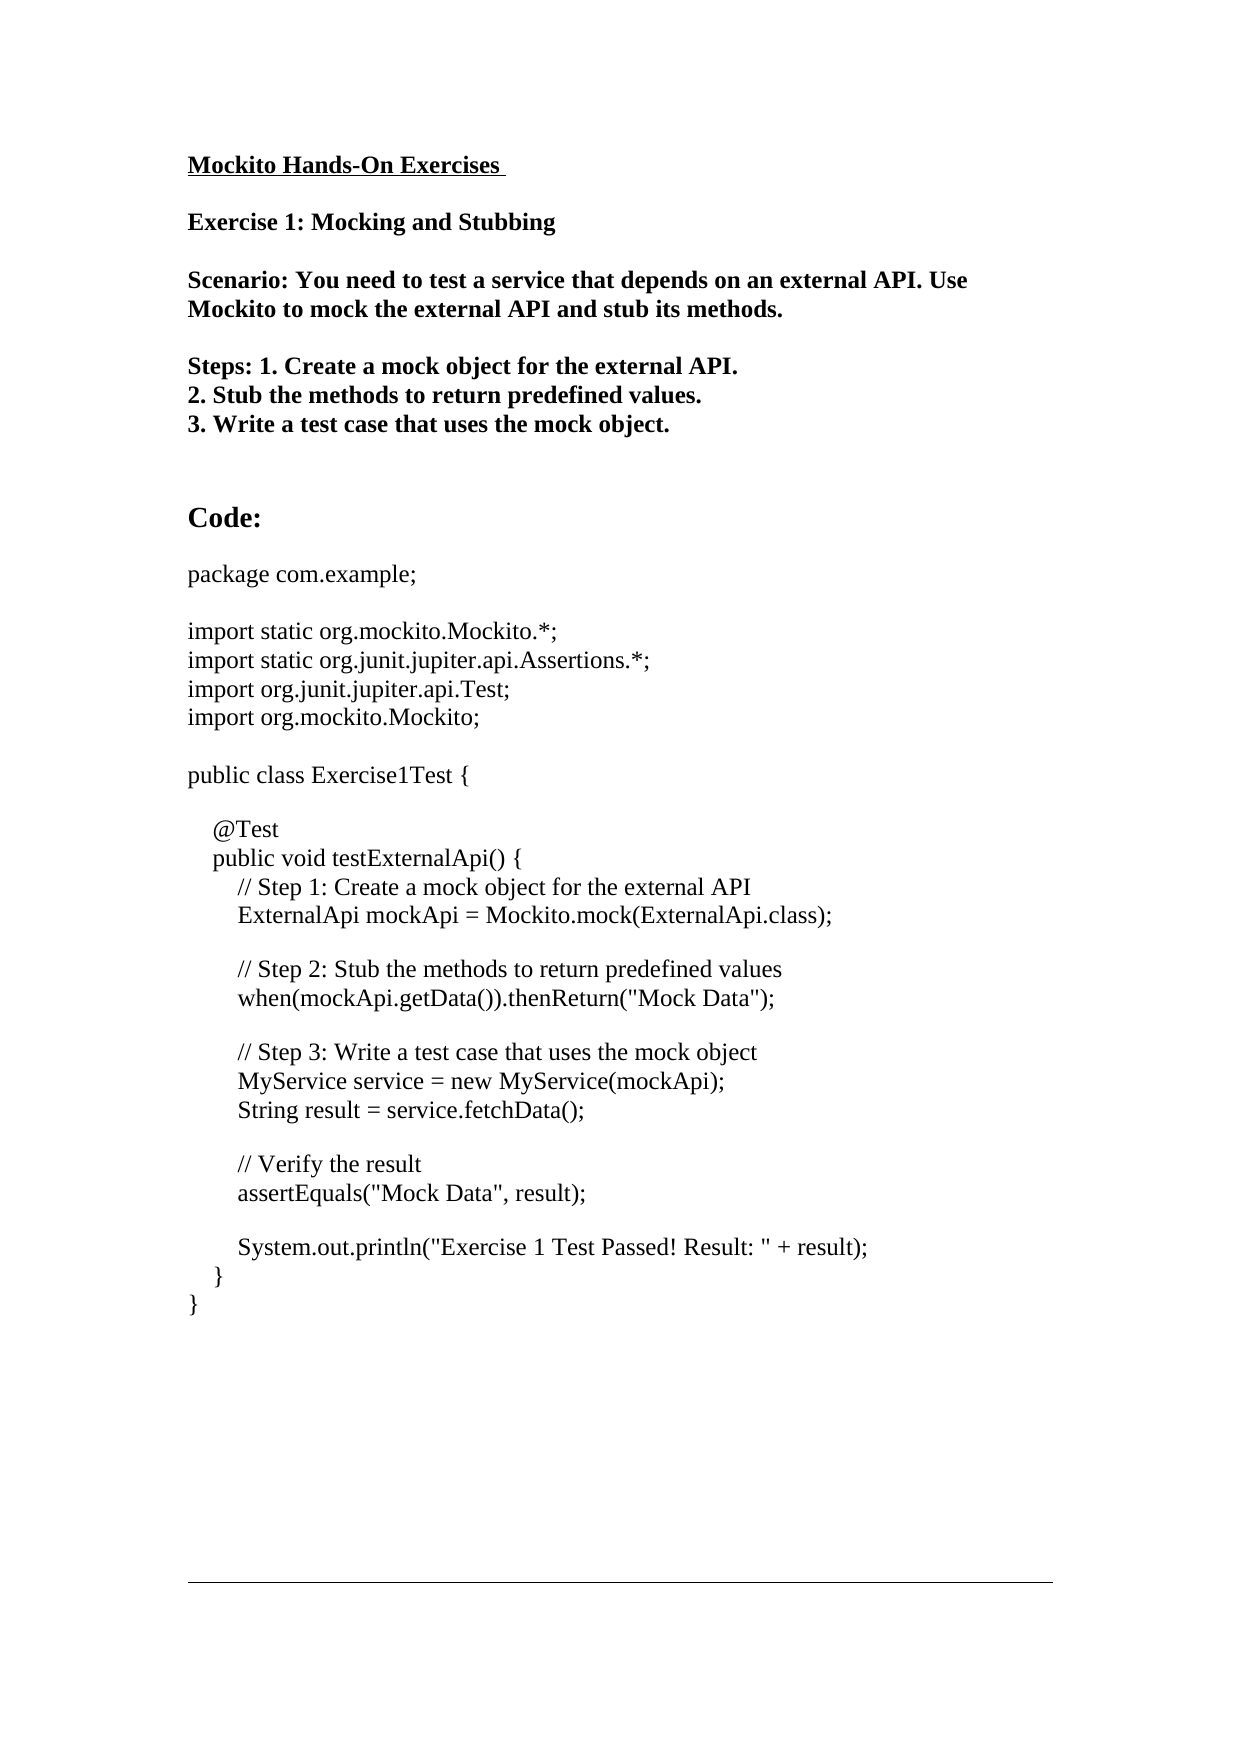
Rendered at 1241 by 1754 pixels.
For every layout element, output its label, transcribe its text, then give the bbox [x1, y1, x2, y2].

list String result = service.fetchData(); [187, 1095, 1053, 1124]
list assertEquals("Mock Data", result); [187, 1178, 1053, 1207]
list ExternalApi mockApi = Mockito.mock(ExternalApi.class); [187, 900, 1053, 929]
list public class Exercise1Test { [187, 760, 1053, 789]
list System.out.println("Exercise 1 Test Passed! Result: " + result); [187, 1232, 1053, 1261]
text Mockito Hands-On Exercises [187, 150, 1053, 179]
text Scenario: You need to test a service that depends on an external API. Use Mockito to mock the external API and stub its methods. [187, 265, 1053, 322]
list package com.example; [187, 559, 1053, 587]
list MyService service = new MyService(mockApi); [187, 1066, 1053, 1095]
list // Step 3: Write a test case that uses the mock object [187, 1037, 1053, 1066]
list Code: [187, 500, 1053, 559]
list when(mockApi.getData()).thenReturn("Mock Data"); [187, 983, 1053, 1012]
list // Verify the result [187, 1149, 1053, 1178]
list // Step 2: Stub the methods to return predefined values [187, 954, 1053, 983]
list import org.mockito.Mockito; [187, 702, 1053, 731]
list } [187, 1289, 1053, 1318]
list @Test [187, 814, 1053, 843]
list import static org.junit.jupiter.api.Assertions.*; [187, 645, 1053, 674]
list public void testExternalApi() { [187, 843, 1053, 872]
text Exercise 1: Mocking and Stubbing [187, 207, 1053, 236]
list } [187, 1261, 1053, 1289]
list Stub the methods to return predefined values. [187, 380, 1053, 409]
list Write a test case that uses the mock object. [187, 409, 1053, 437]
list import static org.mockito.Mockito.*; [187, 616, 1053, 645]
list import org.junit.jupiter.api.Test; [187, 674, 1053, 702]
list // Step 1: Create a mock object for the external API [187, 872, 1053, 900]
text Steps: 1. Create a mock object for the external API. [187, 351, 1053, 380]
